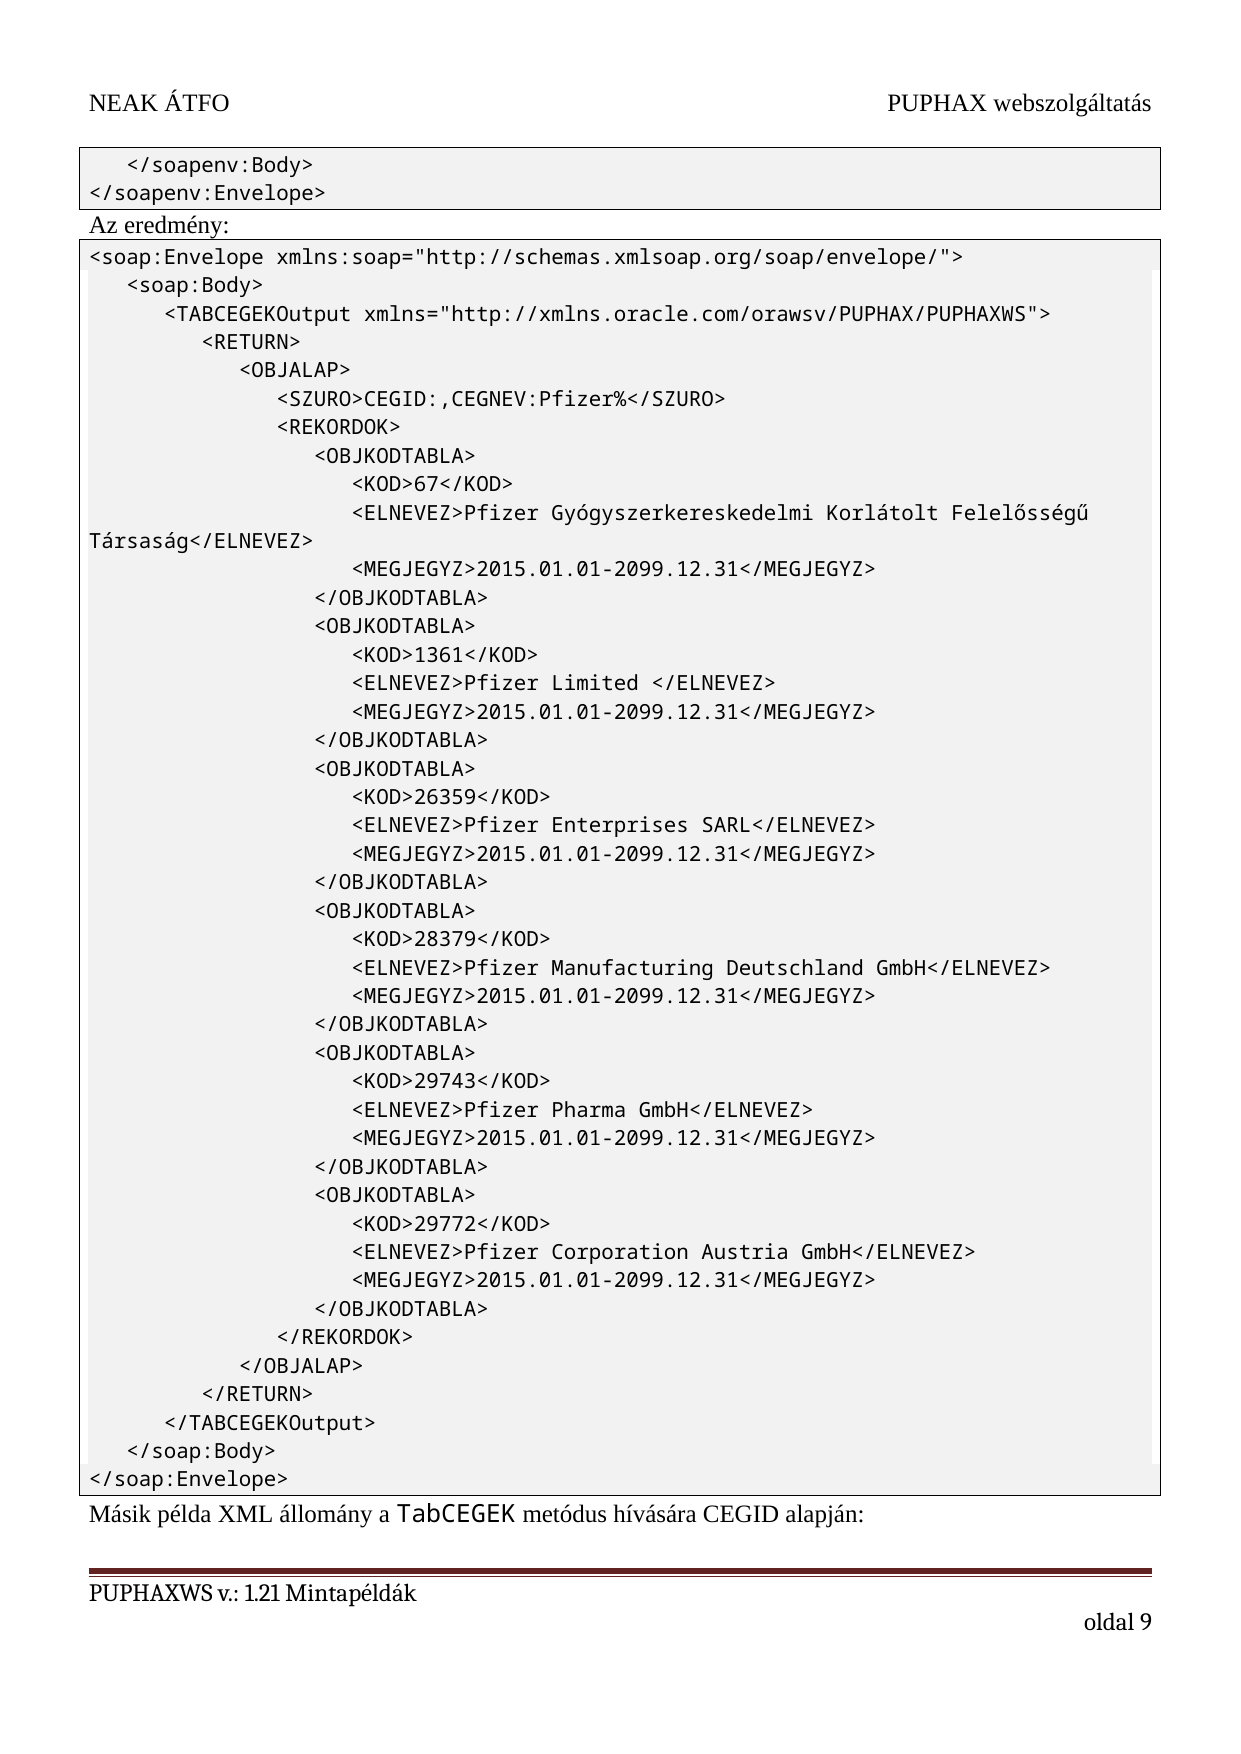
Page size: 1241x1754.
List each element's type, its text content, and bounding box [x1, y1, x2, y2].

text <ELNEVEZ>Pfizer Limited </ELNEVEZ> [88, 668, 1152, 697]
text <KOD>1361</KOD> [88, 640, 1152, 668]
text <ELNEVEZ>Pfizer Gyógyszerkereskedelmi Korlátolt Felelősségű Társaság</ELNEVEZ> [88, 498, 1152, 554]
text <soap:Envelope xmlns:soap="http://schemas.xmlsoap.org/soap/envelope/"> [80, 240, 1160, 270]
text </RETURN> [88, 1379, 1152, 1408]
text <ELNEVEZ>Pfizer Pharma GmbH</ELNEVEZ> [88, 1095, 1152, 1123]
text <SZURO>CEGID:,CEGNEV:Pfizer%</SZURO> [88, 384, 1152, 412]
text <OBJKODTABLA> [88, 896, 1152, 924]
text <soap:Body> [88, 270, 1152, 299]
text <ELNEVEZ>Pfizer Corporation Austria GmbH</ELNEVEZ> [88, 1237, 1152, 1266]
text <ELNEVEZ>Pfizer Enterprises SARL</ELNEVEZ> [88, 811, 1152, 839]
text </OBJKODTABLA> [88, 583, 1152, 611]
text <KOD>67</KOD> [88, 469, 1152, 498]
text </TABCEGEKOutput> [88, 1408, 1152, 1436]
text <TABCEGEKOutput xmlns="http://xmlns.oracle.com/orawsv/PUPHAX/PUPHAXWS"> [88, 299, 1152, 327]
text <OBJKODTABLA> [88, 441, 1152, 469]
text <KOD>29743</KOD> [88, 1066, 1152, 1095]
text Az eredmény: [88, 210, 1152, 239]
text <OBJKODTABLA> [88, 754, 1152, 782]
text </REKORDOK> [88, 1322, 1152, 1351]
text <OBJKODTABLA> [88, 611, 1152, 640]
text <KOD>28379</KOD> [88, 924, 1152, 953]
text <MEGJEGYZ>2015.01.01-2099.12.31</MEGJEGYZ> [88, 554, 1152, 583]
text </OBJKODTABLA> [88, 1152, 1152, 1180]
text </OBJKODTABLA> [88, 867, 1152, 896]
text Másik példa XML állomány a TabCEGEK metódus hívására CEGID alapján: [88, 1496, 1152, 1530]
text </soap:Envelope> [80, 1461, 1160, 1495]
text <KOD>26359</KOD> [88, 782, 1152, 811]
text <OBJKODTABLA> [88, 1180, 1152, 1209]
text </OBJKODTABLA> [88, 1009, 1152, 1038]
text </OBJKODTABLA> [88, 1294, 1152, 1322]
text <MEGJEGYZ>2015.01.01-2099.12.31</MEGJEGYZ> [88, 1266, 1152, 1294]
text </soapenv:Body> [80, 148, 1160, 175]
text <MEGJEGYZ>2015.01.01-2099.12.31</MEGJEGYZ> [88, 1123, 1152, 1152]
text </soapenv:Envelope> [80, 175, 1160, 209]
text <ELNEVEZ>Pfizer Manufacturing Deutschland GmbH</ELNEVEZ> [88, 953, 1152, 981]
text </OBJALAP> [88, 1351, 1152, 1379]
text <MEGJEGYZ>2015.01.01-2099.12.31</MEGJEGYZ> [88, 839, 1152, 867]
text <KOD>29772</KOD> [88, 1209, 1152, 1237]
text <MEGJEGYZ>2015.01.01-2099.12.31</MEGJEGYZ> [88, 697, 1152, 725]
text <RETURN> [88, 327, 1152, 356]
text <MEGJEGYZ>2015.01.01-2099.12.31</MEGJEGYZ> [88, 981, 1152, 1009]
text </OBJKODTABLA> [88, 725, 1152, 754]
text <OBJALAP> [88, 356, 1152, 384]
text </soap:Body> [88, 1436, 1152, 1461]
text <REKORDOK> [88, 412, 1152, 441]
text <OBJKODTABLA> [88, 1038, 1152, 1066]
